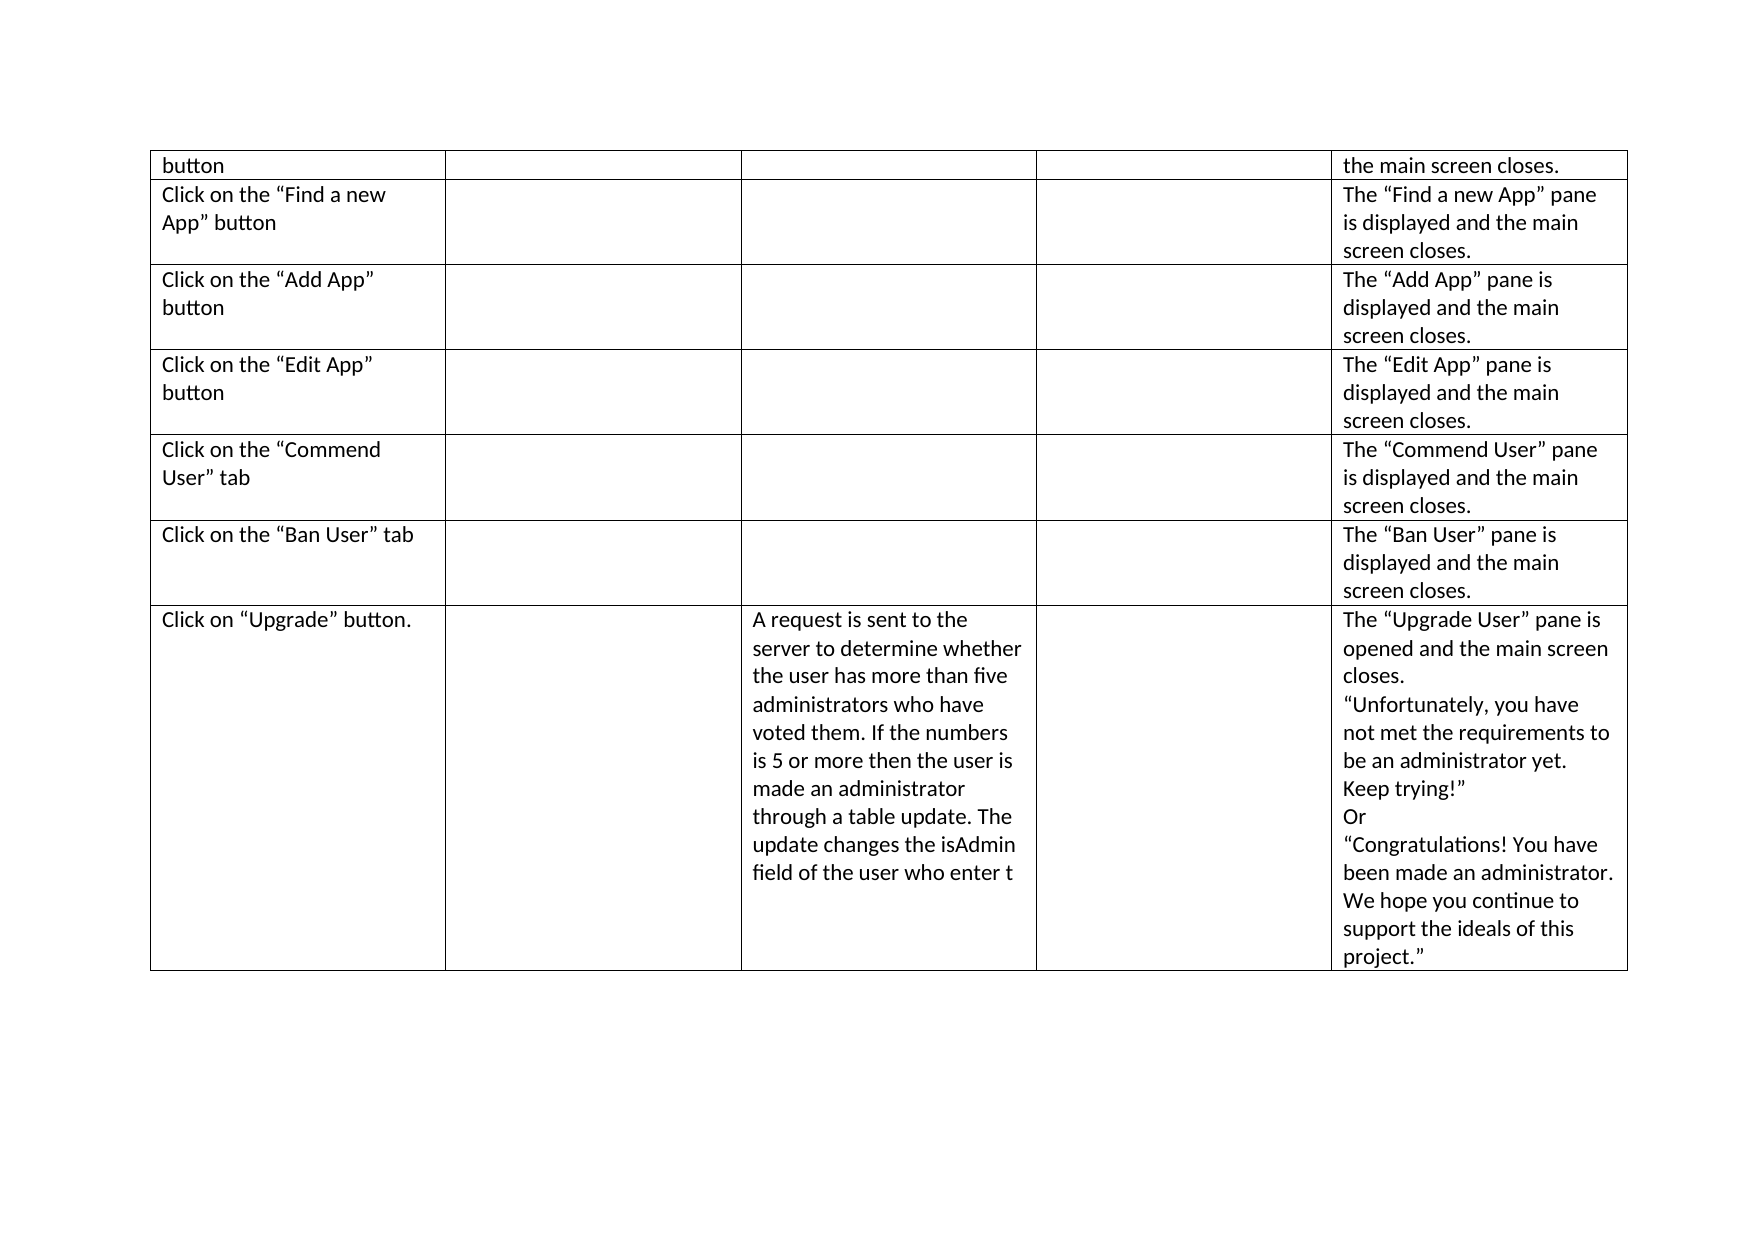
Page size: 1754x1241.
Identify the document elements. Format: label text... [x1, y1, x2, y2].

table_cell The “Find a new App” pane is displayed and the main screen closes. [1332, 180, 1627, 264]
table_cell [742, 265, 1036, 349]
table_cell [1037, 151, 1331, 179]
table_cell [151, 151, 445, 179]
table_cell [1332, 151, 1627, 179]
table_cell [742, 521, 1036, 604]
table_cell The “Commend User” pane is displayed and the main screen closes. [1332, 435, 1627, 519]
table_cell Click on the “Find a new App” button [151, 180, 445, 264]
table_cell [446, 265, 741, 349]
table_cell The “Edit App” pane is displayed and the main screen closes. [1332, 350, 1627, 434]
table_cell [742, 151, 1036, 179]
table_cell [446, 180, 741, 264]
table_cell Click on the “Add App” button [151, 265, 445, 349]
table_cell Click on the “Edit App” button [151, 350, 445, 434]
table_cell Click on the “Commend User” tab [151, 435, 445, 519]
table_cell The “Upgrade User” pane is opened and the main screen closes. “Unfortunately, you have not met the requirements to be an administrator yet. Keep trying!” Or “Congratulations! You have been made an administrator. We hope you continue to support the ideals of this project.” [1332, 606, 1627, 970]
table_cell [742, 435, 1036, 519]
table_cell The “Ban User” pane is displayed and the main screen closes. [1332, 521, 1627, 604]
table_cell [1037, 350, 1331, 434]
table_cell Click on “Upgrade” button. [151, 606, 445, 970]
table_cell [446, 350, 741, 434]
table_cell [1037, 606, 1331, 970]
table_cell [742, 180, 1036, 264]
table_cell [1037, 521, 1331, 604]
table_cell The “Add App” pane is displayed and the main screen closes. [1332, 265, 1627, 349]
table_cell [446, 151, 741, 179]
table_cell Click on the “Ban User” tab [151, 521, 445, 604]
table_cell [446, 521, 741, 604]
table_cell [742, 350, 1036, 434]
table_cell [1037, 435, 1331, 519]
table_cell [446, 606, 741, 970]
table_cell [1037, 265, 1331, 349]
table_cell [446, 435, 741, 519]
table_cell [1037, 180, 1331, 264]
table_cell A request is sent to the server to determine whether the user has more than five administrators who have voted them. If the numbers is 5 or more then the user is made an administrator through a table update. The update changes the isAdmin field of the user who enter t [742, 606, 1036, 970]
